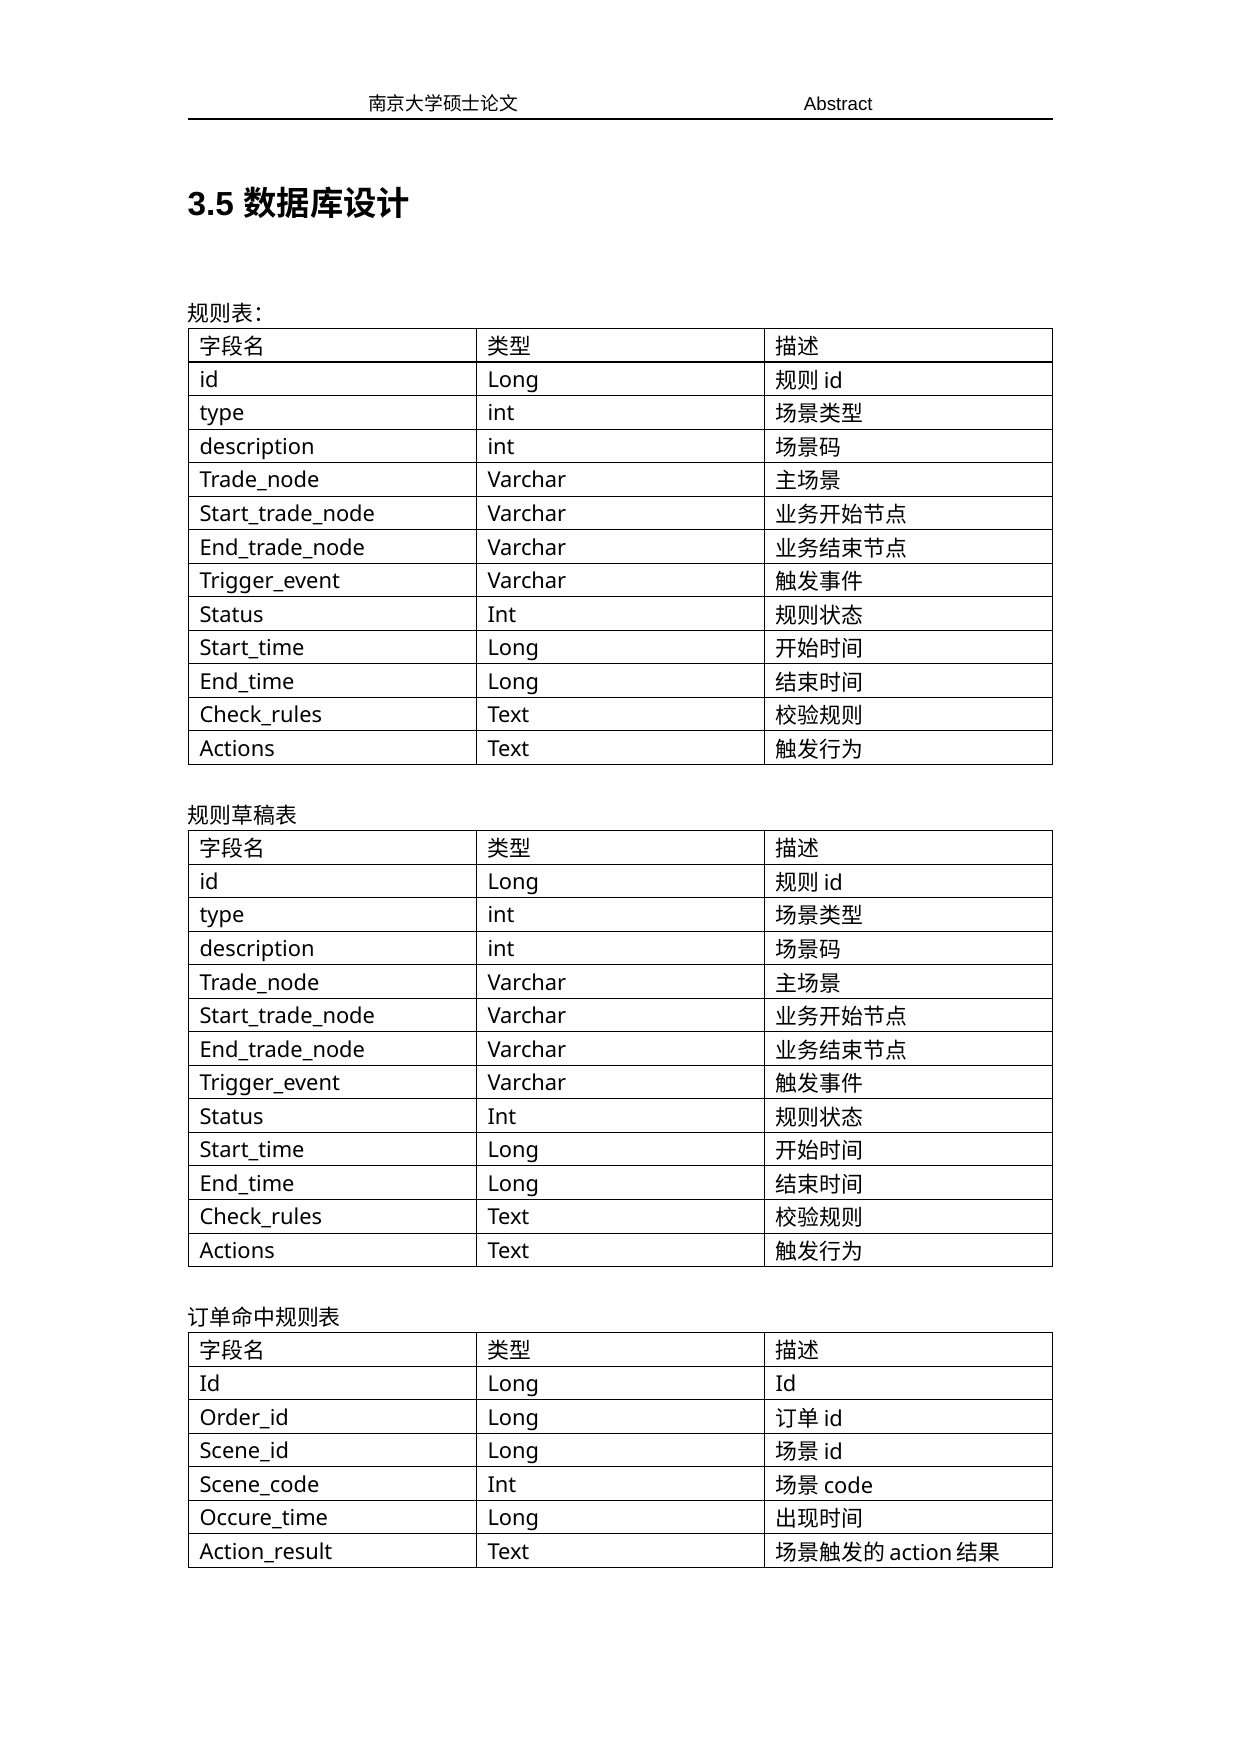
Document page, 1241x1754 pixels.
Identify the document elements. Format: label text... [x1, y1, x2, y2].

table_cell Long [477, 631, 764, 663]
table_header 类型 [477, 831, 764, 863]
table_cell 校验规则 [765, 1200, 1052, 1232]
table_cell 场景code [765, 1467, 1052, 1500]
table_cell 主场景 [765, 965, 1052, 998]
table_cell 触发事件 [765, 564, 1052, 596]
table_cell type [189, 898, 476, 931]
table_cell Action_result [189, 1534, 476, 1567]
table_cell type [189, 396, 476, 428]
text 规则表： [187, 295, 1053, 328]
table_cell Status [189, 597, 476, 630]
table_cell 业务开始节点 [765, 497, 1052, 529]
table_cell Varchar [477, 497, 764, 529]
table_cell Varchar [477, 1066, 764, 1098]
table_cell 业务结束节点 [765, 1032, 1052, 1065]
table_cell 规则状态 [765, 1099, 1052, 1132]
table_header 类型 [477, 1333, 764, 1366]
table_cell Int [477, 597, 764, 630]
table_cell Scene_id [189, 1434, 476, 1466]
table_cell int [477, 396, 764, 428]
table_cell Trade_node [189, 965, 476, 998]
table_header 描述 [765, 329, 1052, 361]
text 规则草稿表 [187, 797, 1053, 830]
table_cell 开始时间 [765, 631, 1052, 663]
table_cell Text [477, 1534, 764, 1567]
table_header 描述 [765, 1333, 1052, 1366]
table_cell Start_time [189, 1133, 476, 1165]
table_cell Varchar [477, 999, 764, 1031]
table_cell Actions [189, 1234, 476, 1266]
table_cell id [189, 363, 476, 395]
table_cell Long [477, 1133, 764, 1165]
table_cell 规则状态 [765, 597, 1052, 630]
table_cell 场景类型 [765, 898, 1052, 931]
table_cell Trigger_event [189, 564, 476, 596]
table_cell 业务开始节点 [765, 999, 1052, 1031]
table_cell Long [477, 1166, 764, 1199]
table_cell 触发行为 [765, 731, 1052, 764]
table_cell Trade_node [189, 463, 476, 496]
table_header 类型 [477, 329, 764, 361]
table_cell Status [189, 1099, 476, 1132]
table_cell id [189, 865, 476, 897]
table_cell description [189, 430, 476, 462]
table_cell 场景id [765, 1434, 1052, 1466]
table_cell Varchar [477, 530, 764, 563]
table_cell int [477, 898, 764, 931]
table_cell int [477, 430, 764, 462]
table_cell 出现时间 [765, 1501, 1052, 1533]
table_cell 规则id [765, 363, 1052, 395]
table_cell Long [477, 363, 764, 395]
table_cell Long [477, 1434, 764, 1466]
table_cell Start_trade_node [189, 497, 476, 529]
table_cell End_trade_node [189, 530, 476, 563]
table_cell description [189, 932, 476, 964]
table_cell Start_trade_node [189, 999, 476, 1031]
table_cell Varchar [477, 965, 764, 998]
table_cell 业务结束节点 [765, 530, 1052, 563]
table_cell Scene_code [189, 1467, 476, 1500]
table_header 字段名 [189, 1333, 476, 1366]
table_header 描述 [765, 831, 1052, 863]
table_cell Text [477, 698, 764, 730]
table_cell 触发行为 [765, 1234, 1052, 1266]
table_cell Long [477, 1501, 764, 1533]
table_cell End_trade_node [189, 1032, 476, 1065]
table_cell Long [477, 664, 764, 697]
table_cell 开始时间 [765, 1133, 1052, 1165]
table_cell Occure_time [189, 1501, 476, 1533]
table_cell Varchar [477, 463, 764, 496]
table_cell int [477, 932, 764, 964]
table_cell Long [477, 865, 764, 897]
table_cell Id [765, 1367, 1052, 1399]
table_cell 规则id [765, 865, 1052, 897]
table_cell Trigger_event [189, 1066, 476, 1098]
table_cell 触发事件 [765, 1066, 1052, 1098]
table_cell 结束时间 [765, 1166, 1052, 1199]
table_cell Long [477, 1367, 764, 1399]
table_cell End_time [189, 1166, 476, 1199]
table_cell Varchar [477, 1032, 764, 1065]
table_cell 主场景 [765, 463, 1052, 496]
table_cell 订单id [765, 1400, 1052, 1433]
table_header 字段名 [189, 831, 476, 863]
table_cell Text [477, 1234, 764, 1266]
table_cell Int [477, 1099, 764, 1132]
table_cell Check_rules [189, 698, 476, 730]
table_header 字段名 [189, 329, 476, 361]
table_cell Id [189, 1367, 476, 1399]
table_cell Text [477, 731, 764, 764]
table_cell 场景码 [765, 932, 1052, 964]
table_cell Long [477, 1400, 764, 1433]
table_cell Int [477, 1467, 764, 1500]
table_cell Varchar [477, 564, 764, 596]
table_cell 结束时间 [765, 664, 1052, 697]
table_cell Start_time [189, 631, 476, 663]
subtitle 3.5 数据库设计 [187, 168, 1053, 233]
table_cell Text [477, 1200, 764, 1232]
table_cell Order_id [189, 1400, 476, 1433]
table_cell 场景类型 [765, 396, 1052, 428]
table_cell 场景码 [765, 430, 1052, 462]
text 订单命中规则表 [187, 1299, 1053, 1332]
table_cell 场景触发的action结果 [765, 1534, 1052, 1567]
table_cell Actions [189, 731, 476, 764]
table_cell 校验规则 [765, 698, 1052, 730]
table_cell End_time [189, 664, 476, 697]
table_cell Check_rules [189, 1200, 476, 1232]
